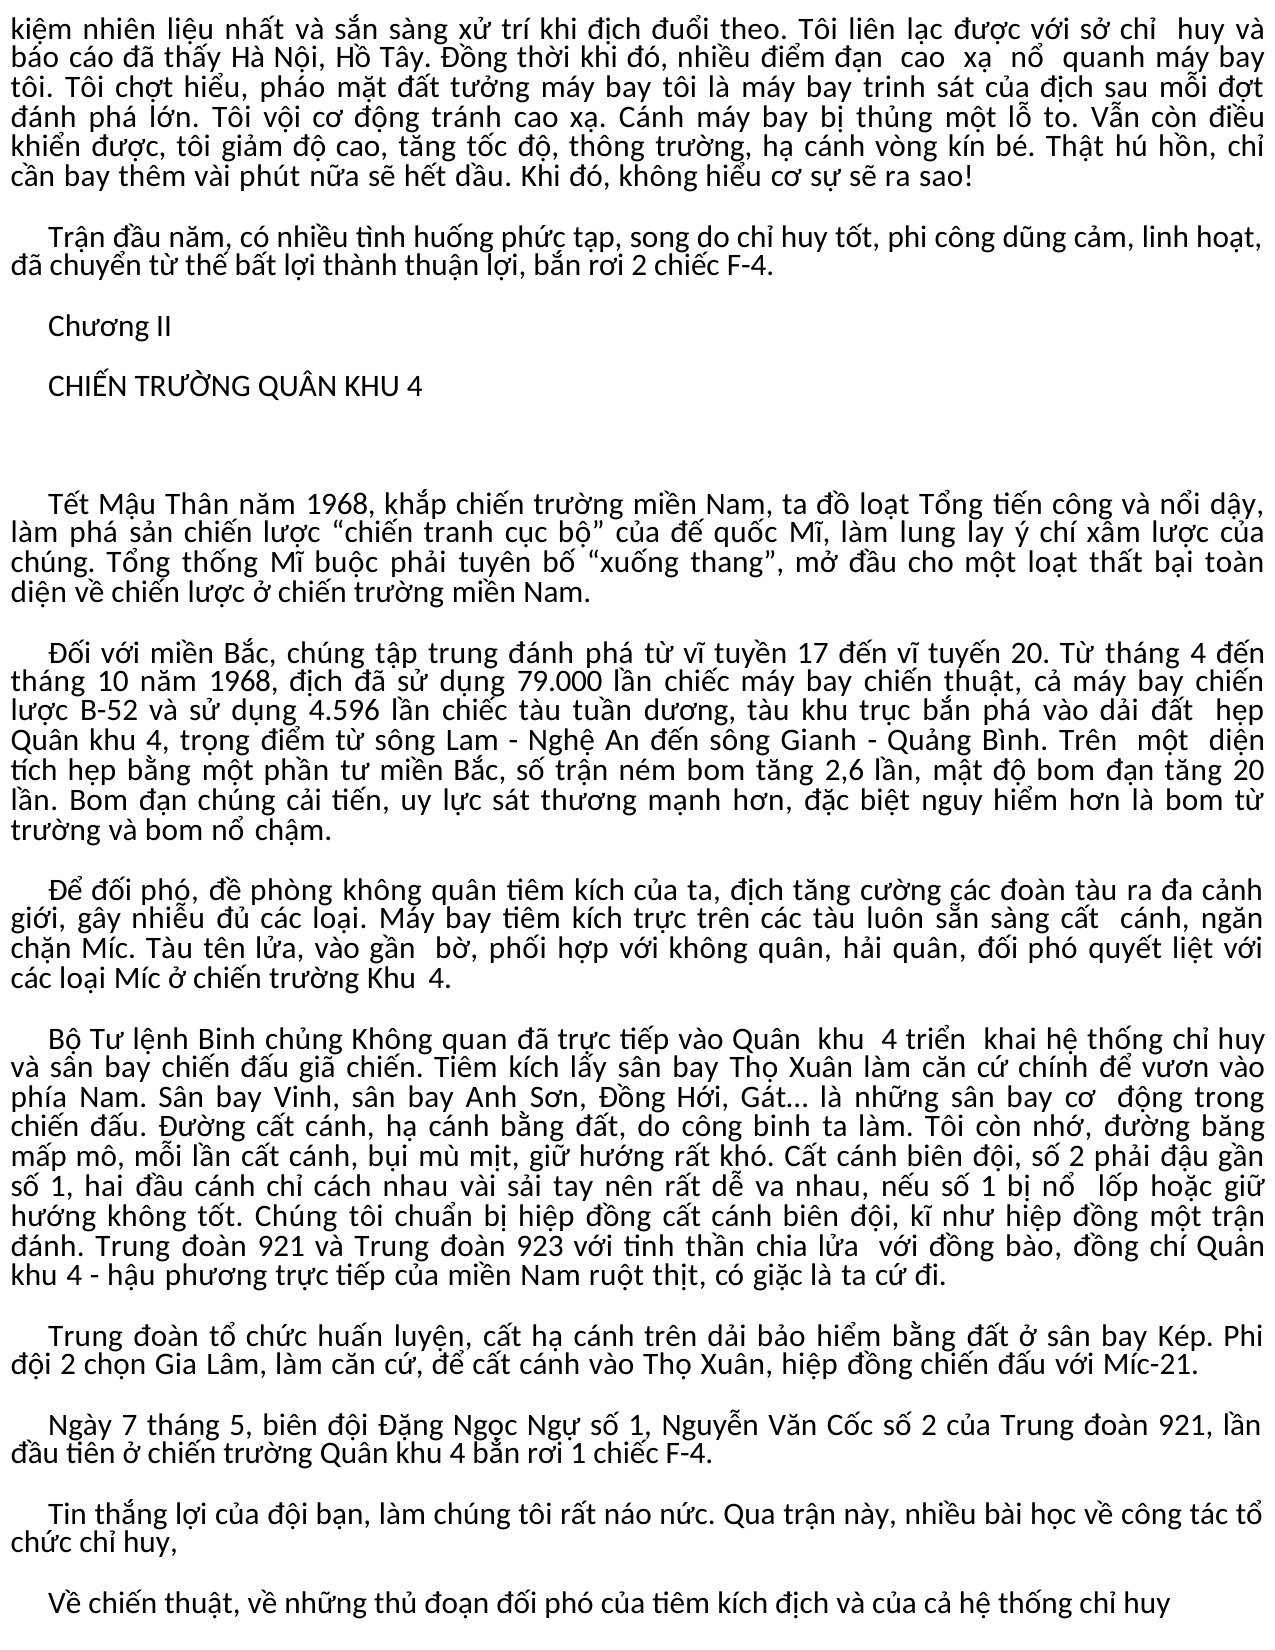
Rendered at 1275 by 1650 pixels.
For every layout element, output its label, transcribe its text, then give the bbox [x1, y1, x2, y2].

text Tin thắng lợi của đội bạn, làm chúng tôi rất náo nức. Qua trận này, nhiều bài học về công tác tổ chức chỉ huy, [10, 1501, 1266, 1560]
text CHIẾN TRƯỜNG QUÂN KHU 4 [48, 366, 1275, 404]
text Trận đầu năm, có nhiều tình huống phức tạp, song do chỉ huy tốt, phi công dũng cảm, linh hoạt, đã chuyển từ thế bất lợi thành thuận lợi, bắn rơi 2 chiếc F-4. [10, 224, 1264, 283]
text Về chiến thuật, về những thủ đoạn đối phó của tiêm kích địch và của cả hệ thống chỉ huy [48, 1583, 1275, 1621]
text Tết Mậu Thân năm 1968, khắp chiến trường miền Nam, ta đồ loạt Tổng tiến công và nổi dậy, làm phá sản chiến lược “chiến tranh cục bộ” của đế quốc Mĩ, làm lung lay ý chí xâm lược của chúng. Tổng thống Mĩ buộc phải tuyên bố “xuống thang”, mở đầu cho một loạt thất bại toàn diện về chiến lược ở chiến trường miền Nam. [10, 491, 1265, 610]
text Để đối phó, đề phòng không quân tiêm kích của ta, địch tăng cường các đoàn tàu ra đa cảnh giới, gây nhiễu đủ các loại. Máy bay tiêm kích trực trên các tàu luôn sẵn sàng cất cánh, ngăn chặn Míc. Tàu tên lửa, vào gần bờ, phối hợp với không quân, hải quân, đối phó quyết liệt với các loại Míc ở chiến trường Khu 4. [10, 877, 1264, 996]
text Ngày 7 tháng 5, biên đội Đặng Ngọc Ngự số 1, Nguyễn Văn Cốc số 2 của Trung đoàn 921, lần đầu tiên ở chiến trường Quân khu 4 bắn rơi 1 chiếc F-4. [10, 1412, 1264, 1471]
text Trung đoàn tổ chức huấn luyện, cất hạ cánh trên dải bảo hiểm bằng đất ở sân bay Kép. Phi đội 2 chọn Gia Lâm, làm căn cứ, để cất cánh vào Thọ Xuân, hiệp đồng chiến đấu với Míc-21. [10, 1323, 1264, 1382]
text Chương II [48, 306, 1275, 344]
text Bộ Tư lệnh Binh chủng Không quan đã trực tiếp vào Quân khu 4 triển khai hệ thống chỉ huy và sân bay chiến đấu giã chiến. Tiêm kích lấy sân bay Thọ Xuân làm căn cứ chính để vươn vào phía Nam. Sân bay Vinh, sân bay Anh Sơn, Đồng Hới, Gát… là những sân bay cơ động trong chiến đấu. Đường cất cánh, hạ cánh bằng đất, do công binh ta làm. Tôi còn nhớ, đường băng mấp mô, mỗi lần cất cánh, bụi mù mịt, giữ hướng rất khó. Cất cánh biên đội, số 2 phải đậu gần số 1, hai đầu cánh chỉ cách nhau vài sải tay nên rất dễ va nhau, nếu số 1 bị nổ lốp hoặc giữ hướng không tốt. Chúng tôi chuẩn bị hiệp đồng cất cánh biên đội, kĩ như hiệp đồng một trận đánh. Trung đoàn 921 và Trung đoàn 923 với tinh thần chia lửa với đồng bào, đồng chí Quân khu 4 - hậu phương trực tiếp của miền Nam ruột thịt, có giặc là ta cứ đi. [10, 1026, 1266, 1294]
text Đối với miền Bắc, chúng tập trung đánh phá từ vĩ tuyền 17 đến vĩ tuyến 20. Từ tháng 4 đến tháng 10 năm 1968, địch đã sử dụng 79.000 lần chiếc máy bay chiến thuật, cả máy bay chiến lược B-52 và sử dụng 4.596 lần chiếc tàu tuần dương, tàu khu trục bắn phá vào dải đất hẹp Quân khu 4, trọng điểm từ sông Lam - Nghệ An đến sông Gianh - Quảng Bình. Trên một diện tích hẹp bằng một phần tư miền Bắc, số trận ném bom tăng 2,6 lần, mật độ bom đạn tăng 20 lần. Bom đạn chúng cải tiến, uy lực sát thương mạnh hơn, đặc biệt nguy hiểm hơn là bom từ trường và bom nổ chậm. [10, 639, 1265, 848]
text kiệm nhiên liệu nhất và sắn sàng xử trí khi địch đuổi theo. Tôi liên lạc được với sở chỉ huy và báo cáo đã thấy Hà Nội, Hồ Tây. Đồng thời khi đó, nhiều điểm đạn cao xạ nổ quanh máy bay tôi. Tôi chợt hiểu, pháo mặt đất tưởng máy bay tôi là máy bay trinh sát của địch sau mỗi đợt đánh phá lớn. Tôi vội cơ động tránh cao xạ. Cánh máy bay bị thủng một lỗ to. Vẫn còn điều khiển được, tôi giảm độ cao, tăng tốc độ, thông trường, hạ cánh vòng kín bé. Thật hú hồn, chỉ cần bay thêm vài phút nữa sẽ hết dầu. Khi đó, không hiểu cơ sự sẽ ra sao! [10, 16, 1265, 194]
